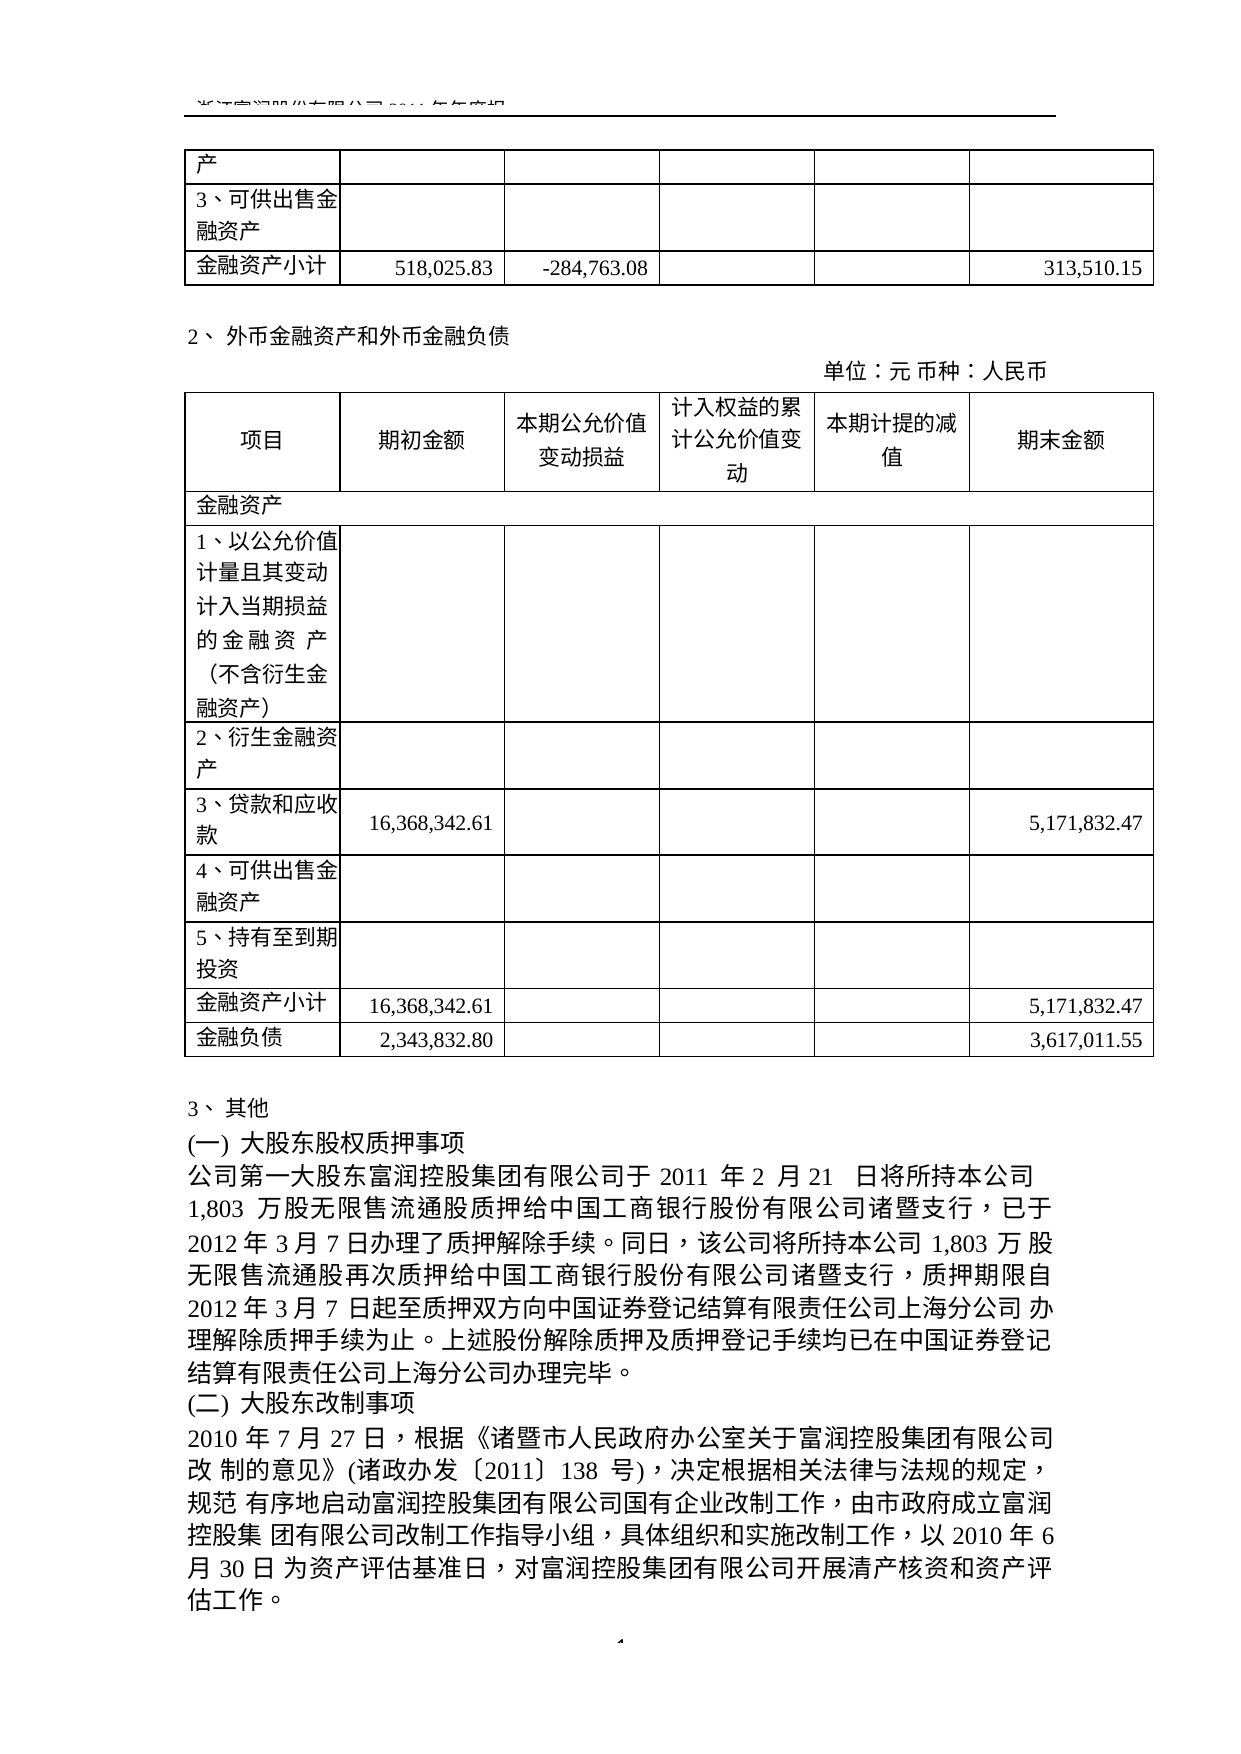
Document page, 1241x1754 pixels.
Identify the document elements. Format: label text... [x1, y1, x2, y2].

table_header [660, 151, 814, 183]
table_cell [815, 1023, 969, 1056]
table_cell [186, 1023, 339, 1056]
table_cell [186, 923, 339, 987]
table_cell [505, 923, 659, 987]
text 公司第一大股东富润控股集团有限公司于 2011 年 2 月 21 日将所持本公司 [187, 1159, 1167, 1192]
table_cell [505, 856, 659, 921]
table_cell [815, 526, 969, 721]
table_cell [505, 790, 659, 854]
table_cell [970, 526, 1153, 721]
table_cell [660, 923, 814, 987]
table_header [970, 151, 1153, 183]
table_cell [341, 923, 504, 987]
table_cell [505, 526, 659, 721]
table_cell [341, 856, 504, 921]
text 2012 年 3 月 7 日办理了质押解除手续。同日，该公司将所持本公司 1,803 万 股无限售流通股再次质押给中国工商银行股份有限公司诸暨支行，质押期限自 2012 年 3 月 7 日起至质押双方向中国证券登记结算有限责任公司上海分公司 办理解除质押手续为止。上述股份解除质押及质押登记手续均已在中国证券登记 结算有限责任公司上海分公司办理完毕。 [187, 1226, 1054, 1389]
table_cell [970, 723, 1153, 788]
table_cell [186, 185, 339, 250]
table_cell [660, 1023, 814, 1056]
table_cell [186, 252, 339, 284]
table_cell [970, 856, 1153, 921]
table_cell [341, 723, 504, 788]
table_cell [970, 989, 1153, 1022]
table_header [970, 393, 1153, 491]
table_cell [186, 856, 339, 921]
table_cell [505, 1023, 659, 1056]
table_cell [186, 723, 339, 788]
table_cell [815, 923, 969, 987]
subtitle (一) 大股东股权质押事项 [187, 1126, 1167, 1159]
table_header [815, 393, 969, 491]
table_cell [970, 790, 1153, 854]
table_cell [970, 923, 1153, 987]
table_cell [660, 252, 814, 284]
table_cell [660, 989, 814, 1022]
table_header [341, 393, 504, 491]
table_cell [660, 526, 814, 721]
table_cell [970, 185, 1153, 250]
text 单位：元 币种：人民币 [823, 356, 1065, 386]
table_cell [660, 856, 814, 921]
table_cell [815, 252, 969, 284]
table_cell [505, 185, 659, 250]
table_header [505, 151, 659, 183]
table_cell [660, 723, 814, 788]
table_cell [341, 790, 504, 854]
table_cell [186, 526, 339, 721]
text 3、 其他 [187, 1093, 1167, 1123]
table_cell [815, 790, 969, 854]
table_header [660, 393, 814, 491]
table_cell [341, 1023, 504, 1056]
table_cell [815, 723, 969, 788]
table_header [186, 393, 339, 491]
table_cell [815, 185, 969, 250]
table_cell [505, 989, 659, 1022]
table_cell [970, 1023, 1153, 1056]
text (二) 大股东改制事项 [187, 1389, 1167, 1419]
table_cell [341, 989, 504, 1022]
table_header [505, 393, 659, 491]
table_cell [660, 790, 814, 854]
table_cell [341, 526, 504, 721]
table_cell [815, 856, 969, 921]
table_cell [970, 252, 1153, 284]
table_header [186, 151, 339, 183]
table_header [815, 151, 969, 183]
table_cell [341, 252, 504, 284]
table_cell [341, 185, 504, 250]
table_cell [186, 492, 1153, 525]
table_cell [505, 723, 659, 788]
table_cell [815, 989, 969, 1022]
text 2、 外币金融资产和外币金融负债 [187, 321, 1065, 351]
text 1,803 万股无限售流通股质押给中国工商银行股份有限公司诸暨支行，已于 [187, 1192, 1167, 1224]
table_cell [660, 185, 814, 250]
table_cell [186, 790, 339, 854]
text 2010 年 7 月 27 日，根据《诸暨市人民政府办公室关于富润控股集团有限公司改 制的意见》(诸政办发〔2011〕138 号)，决定根据相关法律与法规的规定，规范 有序地启动富润控股集团有限公司国有企业改制工作，由市政府成立富润控股集 团有限公司改制工作指导小组，具体组织和实施改制工作，以 2010 年 6 月 30 日 为资产评估基准日，对富润控股集团有限公司开展清产核资和资产评估工作。 [187, 1421, 1054, 1616]
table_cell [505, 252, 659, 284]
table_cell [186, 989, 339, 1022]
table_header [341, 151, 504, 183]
